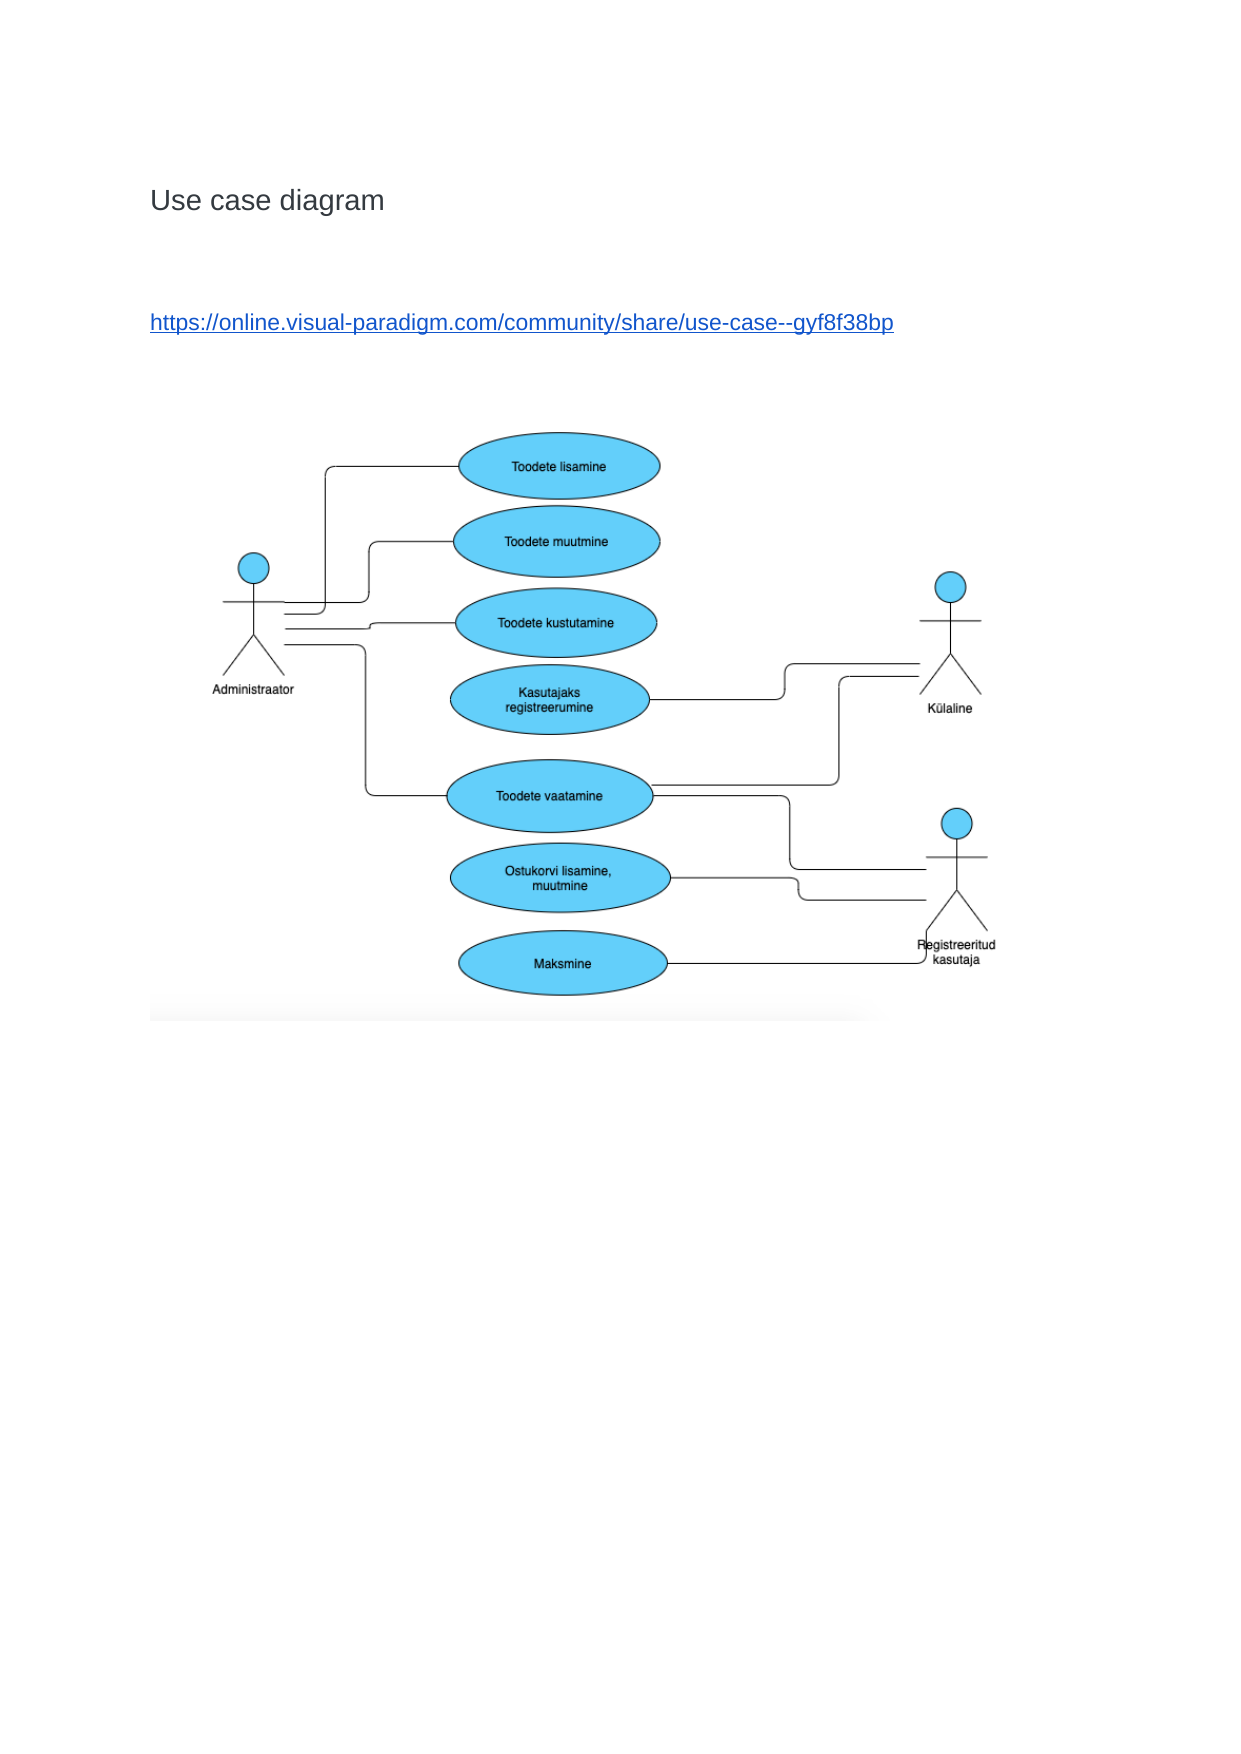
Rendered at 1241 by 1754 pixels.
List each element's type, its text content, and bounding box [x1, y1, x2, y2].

text https://online.visual-paradigm.com/community/share/use-case--gyf8f38bp [150, 283, 1090, 335]
picture [150, 411, 1090, 1021]
text Use case diagram [150, 183, 1090, 217]
